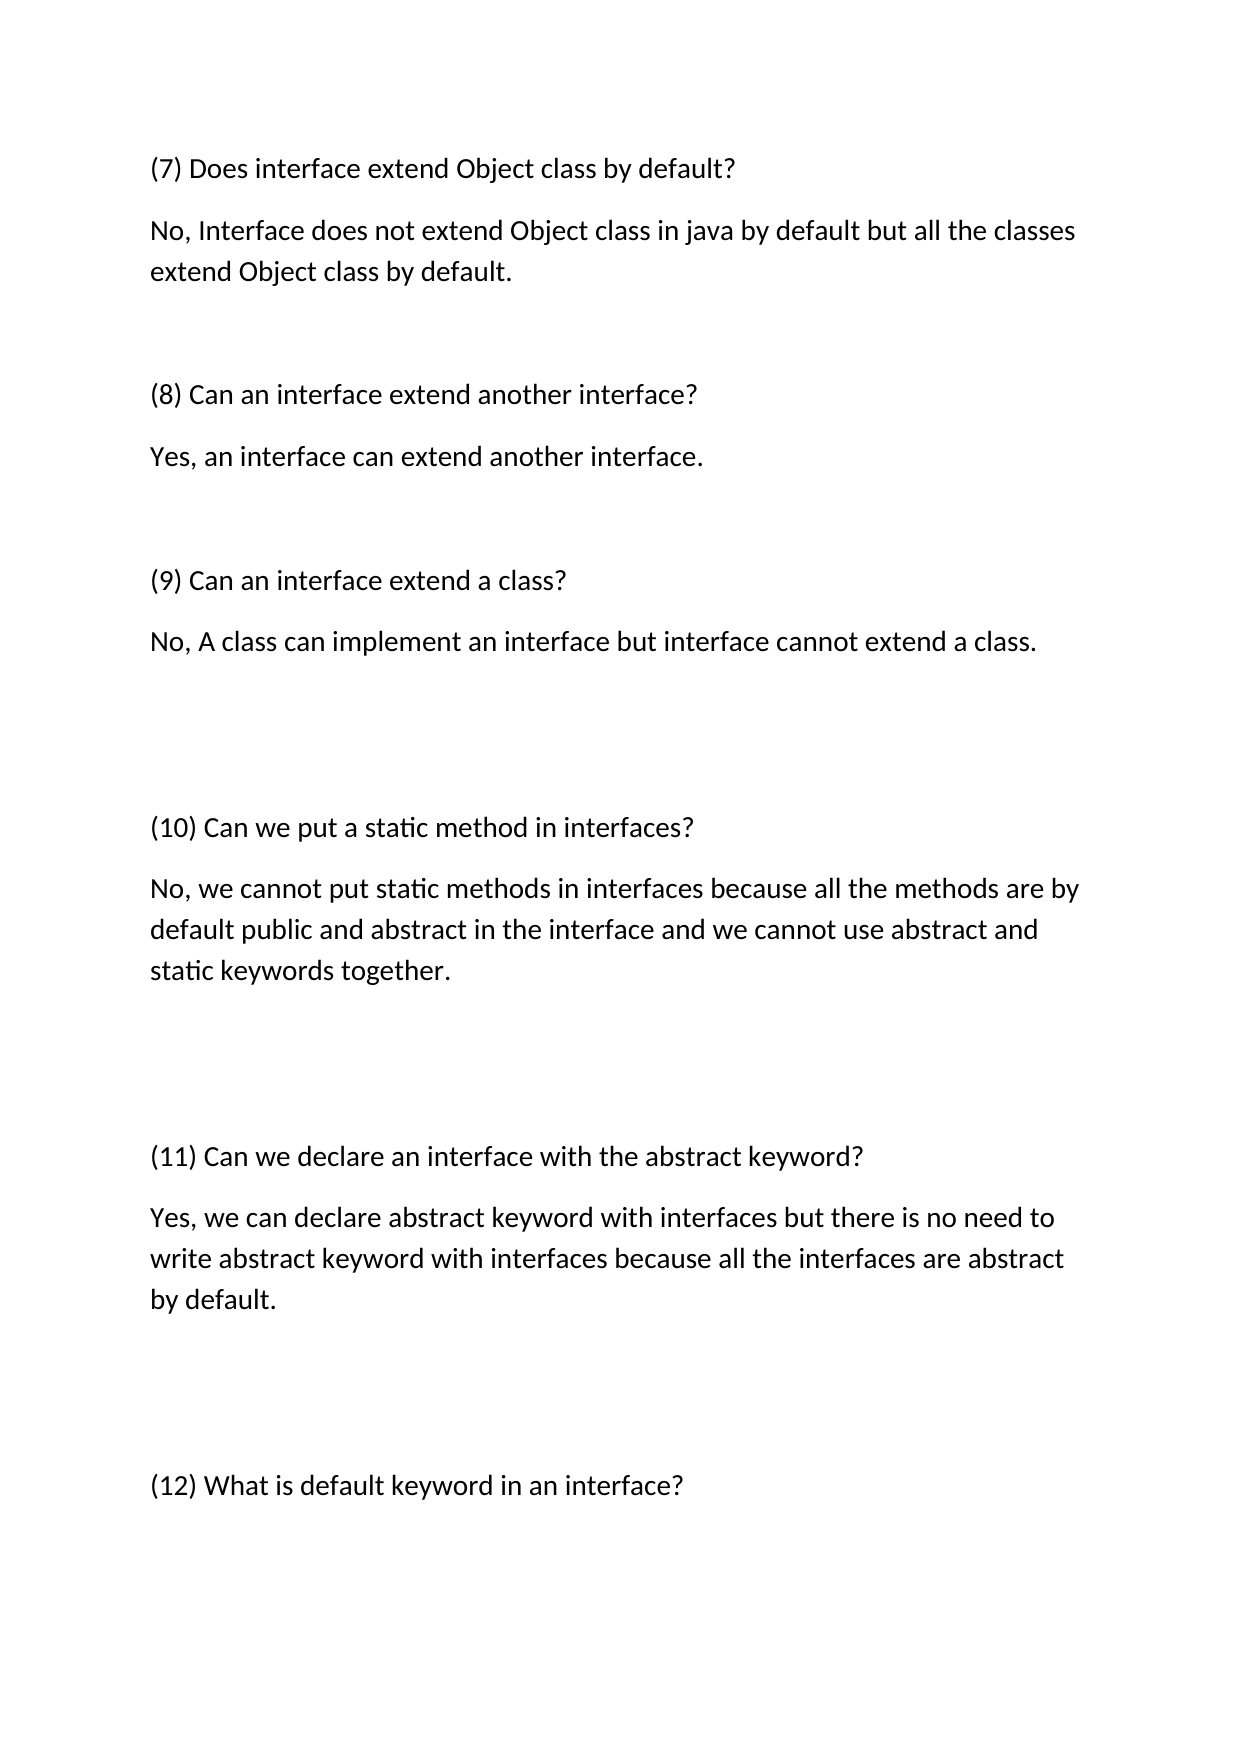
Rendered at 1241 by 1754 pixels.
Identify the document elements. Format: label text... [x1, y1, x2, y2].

text No, A class can implement an interface but interface cannot extend a class. [150, 623, 1090, 659]
text (7) Does interface extend Object class by default? [150, 150, 1090, 186]
text Yes, we can declare abstract keyword with interfaces but there is no need to write abstract keyword with interfaces because all the interfaces are abstract by default. [150, 1199, 1090, 1317]
text (11) Can we declare an interface with the abstract keyword? [150, 1138, 1090, 1173]
text (12) What is default keyword in an interface? [150, 1467, 1090, 1502]
text Yes, an interface can extend another interface. [150, 438, 1090, 474]
text No, we cannot put static methods in interfaces because all the methods are by default public and abstract in the interface and we cannot use abstract and static keywords together. [150, 870, 1090, 988]
text No, Interface does not extend Object class in java by default but all the classes extend Object class by default. [150, 212, 1090, 288]
text (9) Can an interface extend a class? [150, 562, 1090, 597]
text (10) Can we put a static method in interfaces? [150, 809, 1090, 844]
text (8) Can an interface extend another interface? [150, 376, 1090, 412]
